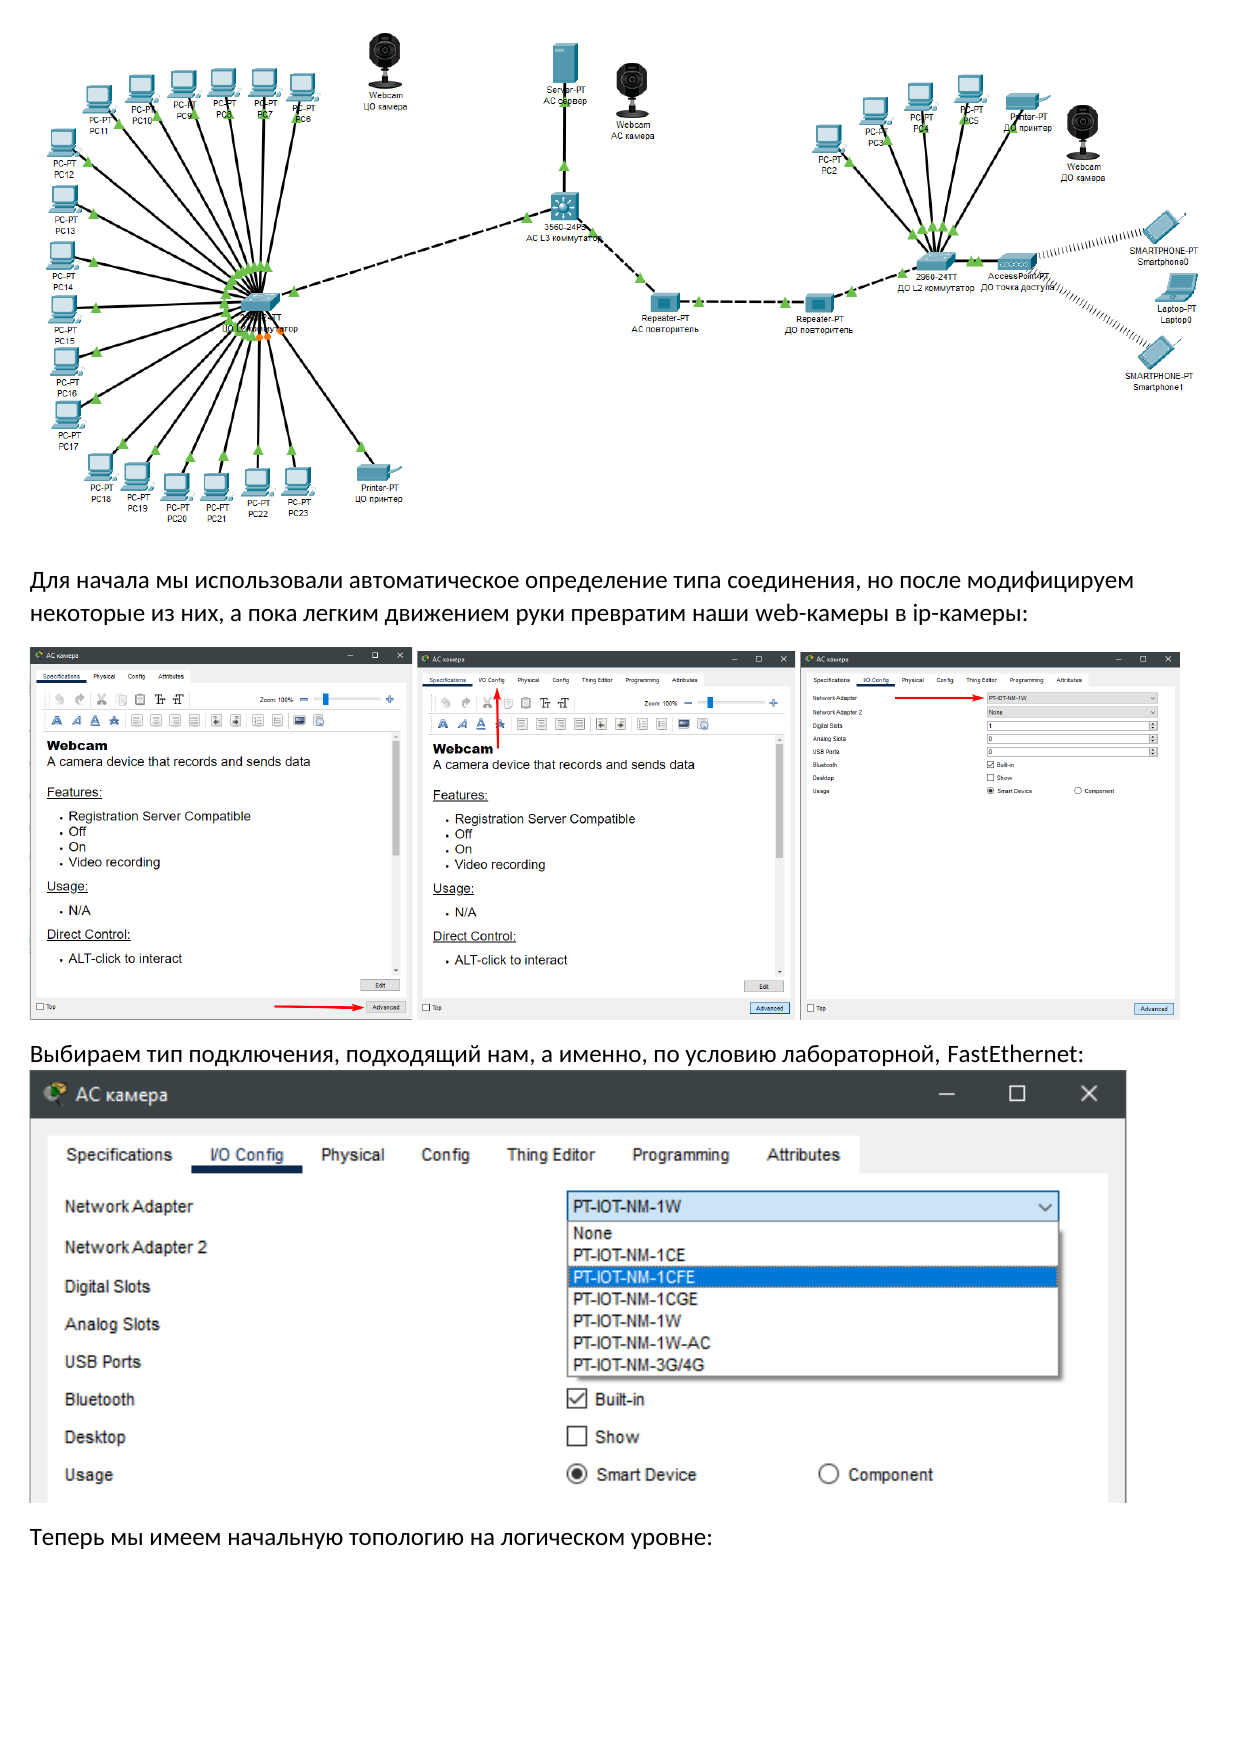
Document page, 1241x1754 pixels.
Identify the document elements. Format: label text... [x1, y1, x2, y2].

text Теперь мы имеем начальную топологию на логическом уровне: [29, 1521, 1211, 1552]
picture [800, 652, 1180, 1020]
picture [417, 651, 796, 1020]
picture [29, 1070, 1127, 1503]
picture [29, 647, 413, 1020]
picture [29, 29, 1211, 546]
text Для начала мы использовали автоматическое определение типа соединения, но после модифицируем некоторые из них, а пока легким движением руки превратим наши web-камеры в ip-камеры: [29, 564, 1211, 628]
